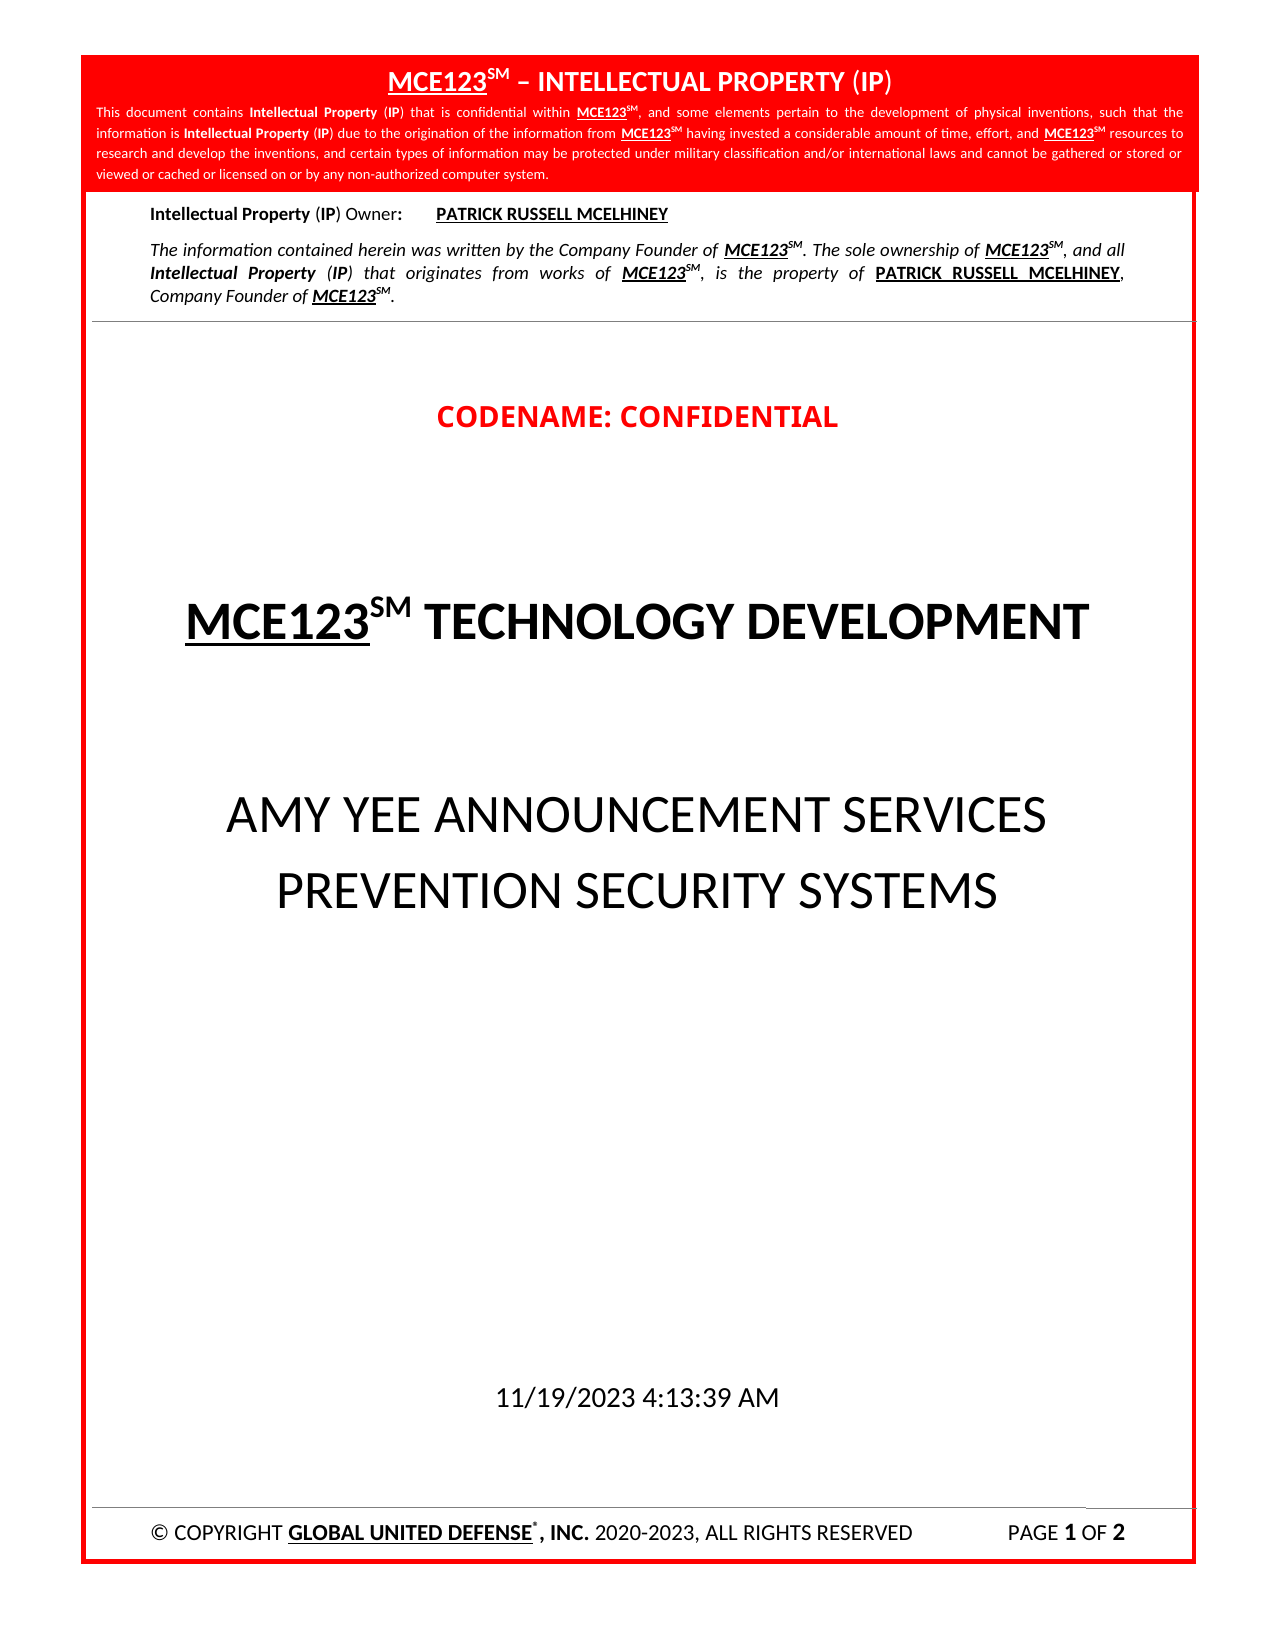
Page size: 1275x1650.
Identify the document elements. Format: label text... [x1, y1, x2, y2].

text CODENAME: CONFIDENTIAL [150, 396, 1125, 436]
text 11/19/2023 4:13:39 AM [150, 1379, 1125, 1414]
text AMY YEE ANNOUNCEMENT SERVICES PREVENTION SECURITY SYSTEMS [150, 780, 1125, 922]
text MCE123SM TECHNOLOGY DEVELOPMENT [150, 586, 1125, 653]
